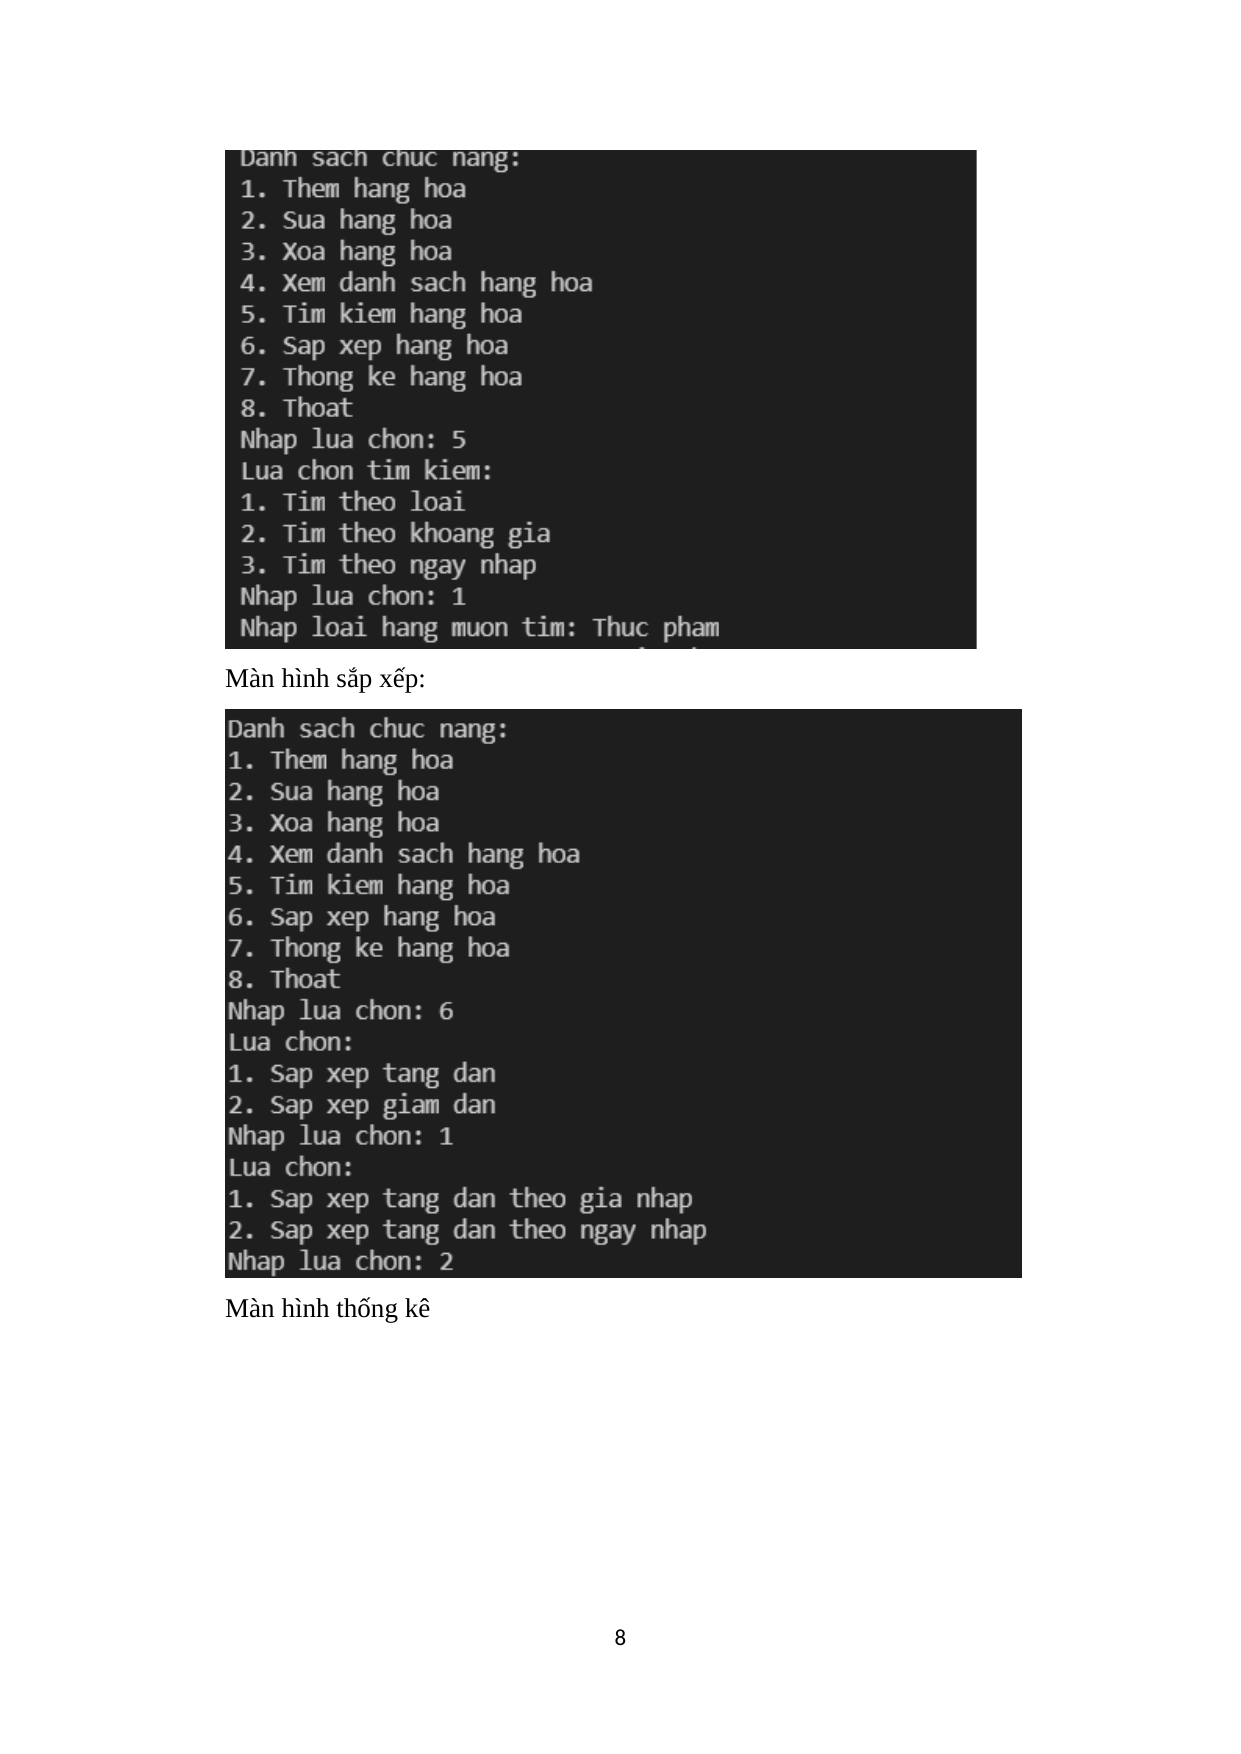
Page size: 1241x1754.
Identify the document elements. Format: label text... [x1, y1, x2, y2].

picture [225, 150, 977, 649]
list Màn hình sắp xếp: [225, 662, 1090, 693]
list Màn hình thống kê [225, 1292, 1090, 1323]
picture [225, 709, 1022, 1278]
